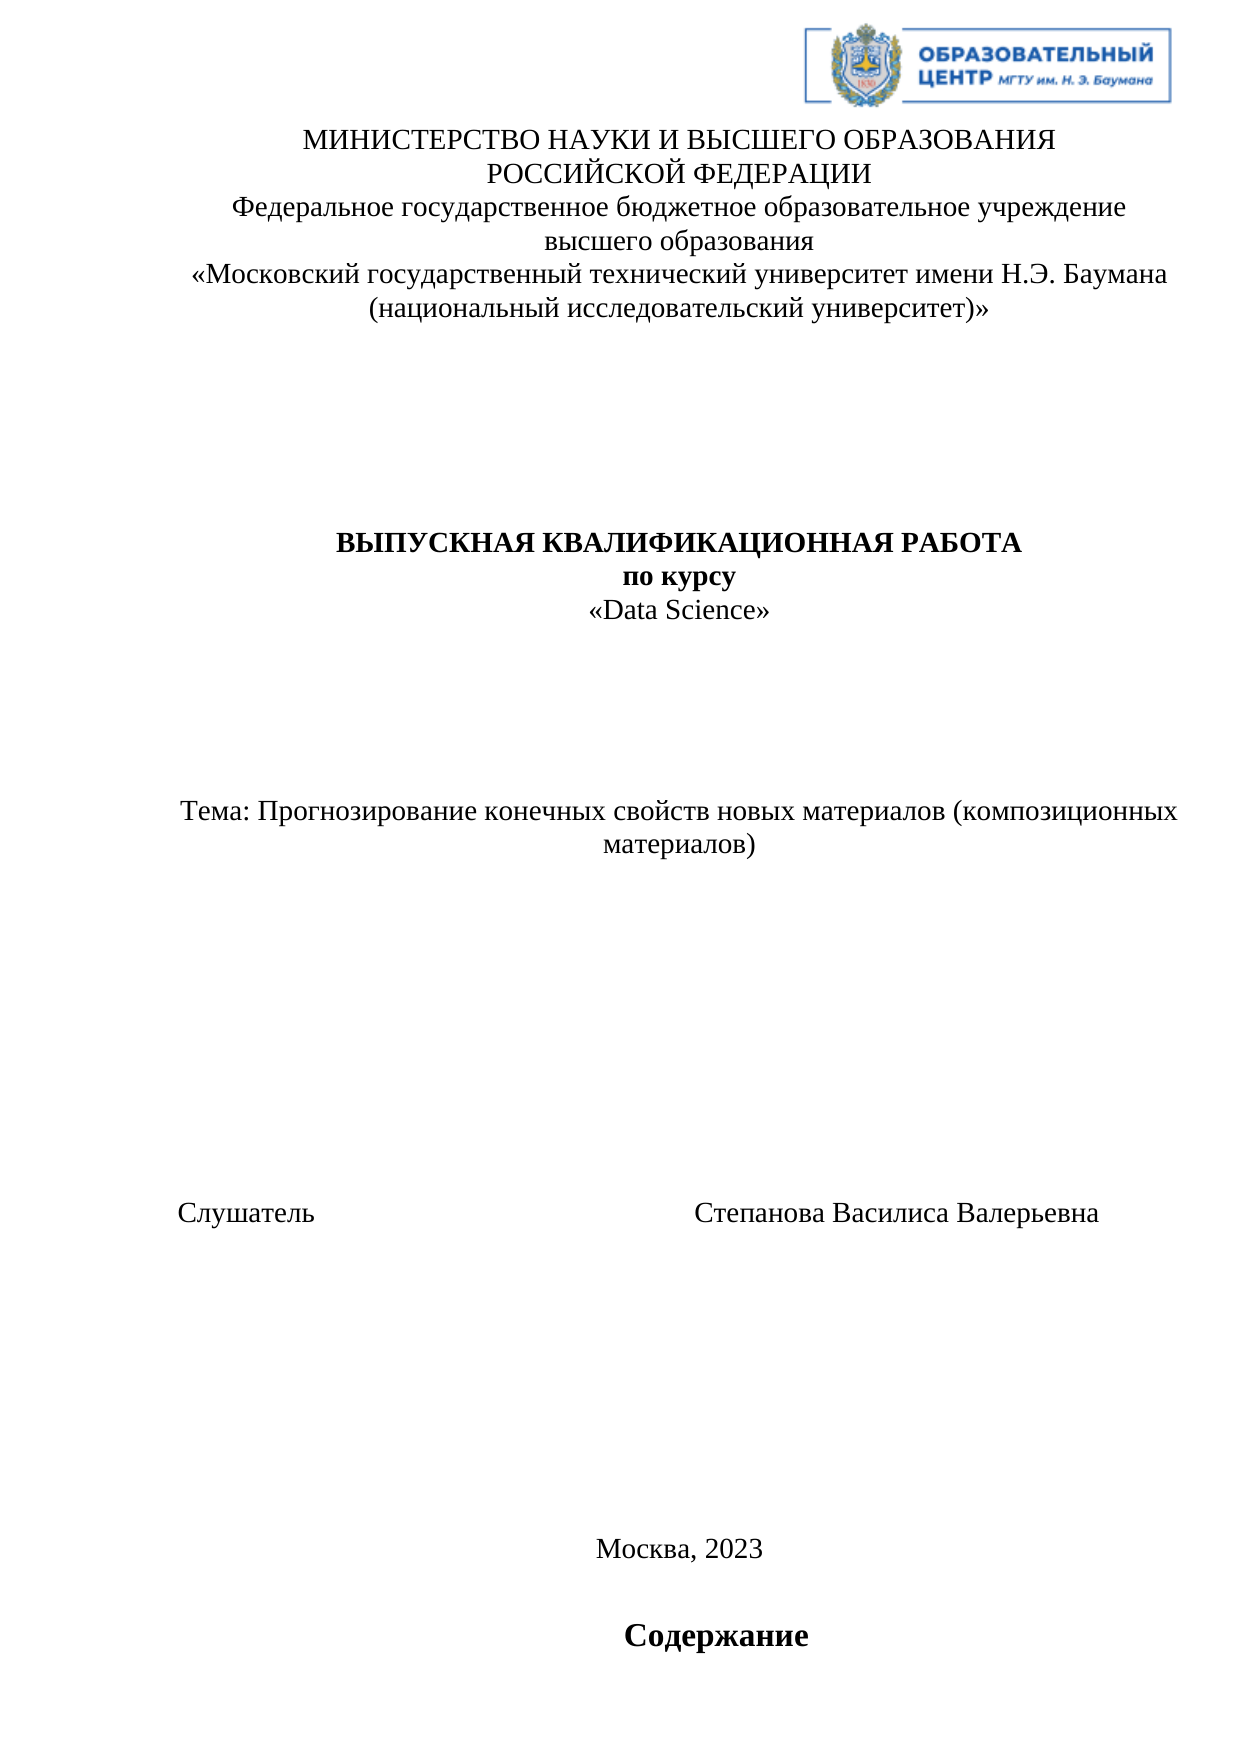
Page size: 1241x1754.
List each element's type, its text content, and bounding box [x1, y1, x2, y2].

picture [774, 0, 1222, 123]
text «Data Science» [177, 592, 1181, 625]
text Москва, 2023 [177, 1531, 1181, 1564]
text (национальный исследовательский университет)» [177, 290, 1181, 323]
text высшего образования [177, 223, 1181, 256]
text Тема: Прогнозирование конечных свойств новых материалов (композиционных материалов) [177, 793, 1181, 860]
text Содержание [177, 1615, 1181, 1653]
text Федеральное государственное бюджетное образовательное учреждение [177, 189, 1181, 223]
text РОССИЙСКОЙ ФЕДЕРАЦИИ [177, 156, 1181, 189]
text МИНИСТЕРСТВО НАУКИ И ВЫСШЕГО ОБРАЗОВАНИЯ [177, 118, 1181, 156]
text по курсу [177, 558, 1181, 592]
text «Московский государственный технический университет имени Н.Э. Баумана [177, 256, 1181, 290]
text Слушатель Степанова Василиса Валерьевна [177, 1196, 1181, 1229]
text ВЫПУСКНАЯ КВАЛИФИКАЦИОННАЯ РАБОТА [177, 525, 1181, 558]
